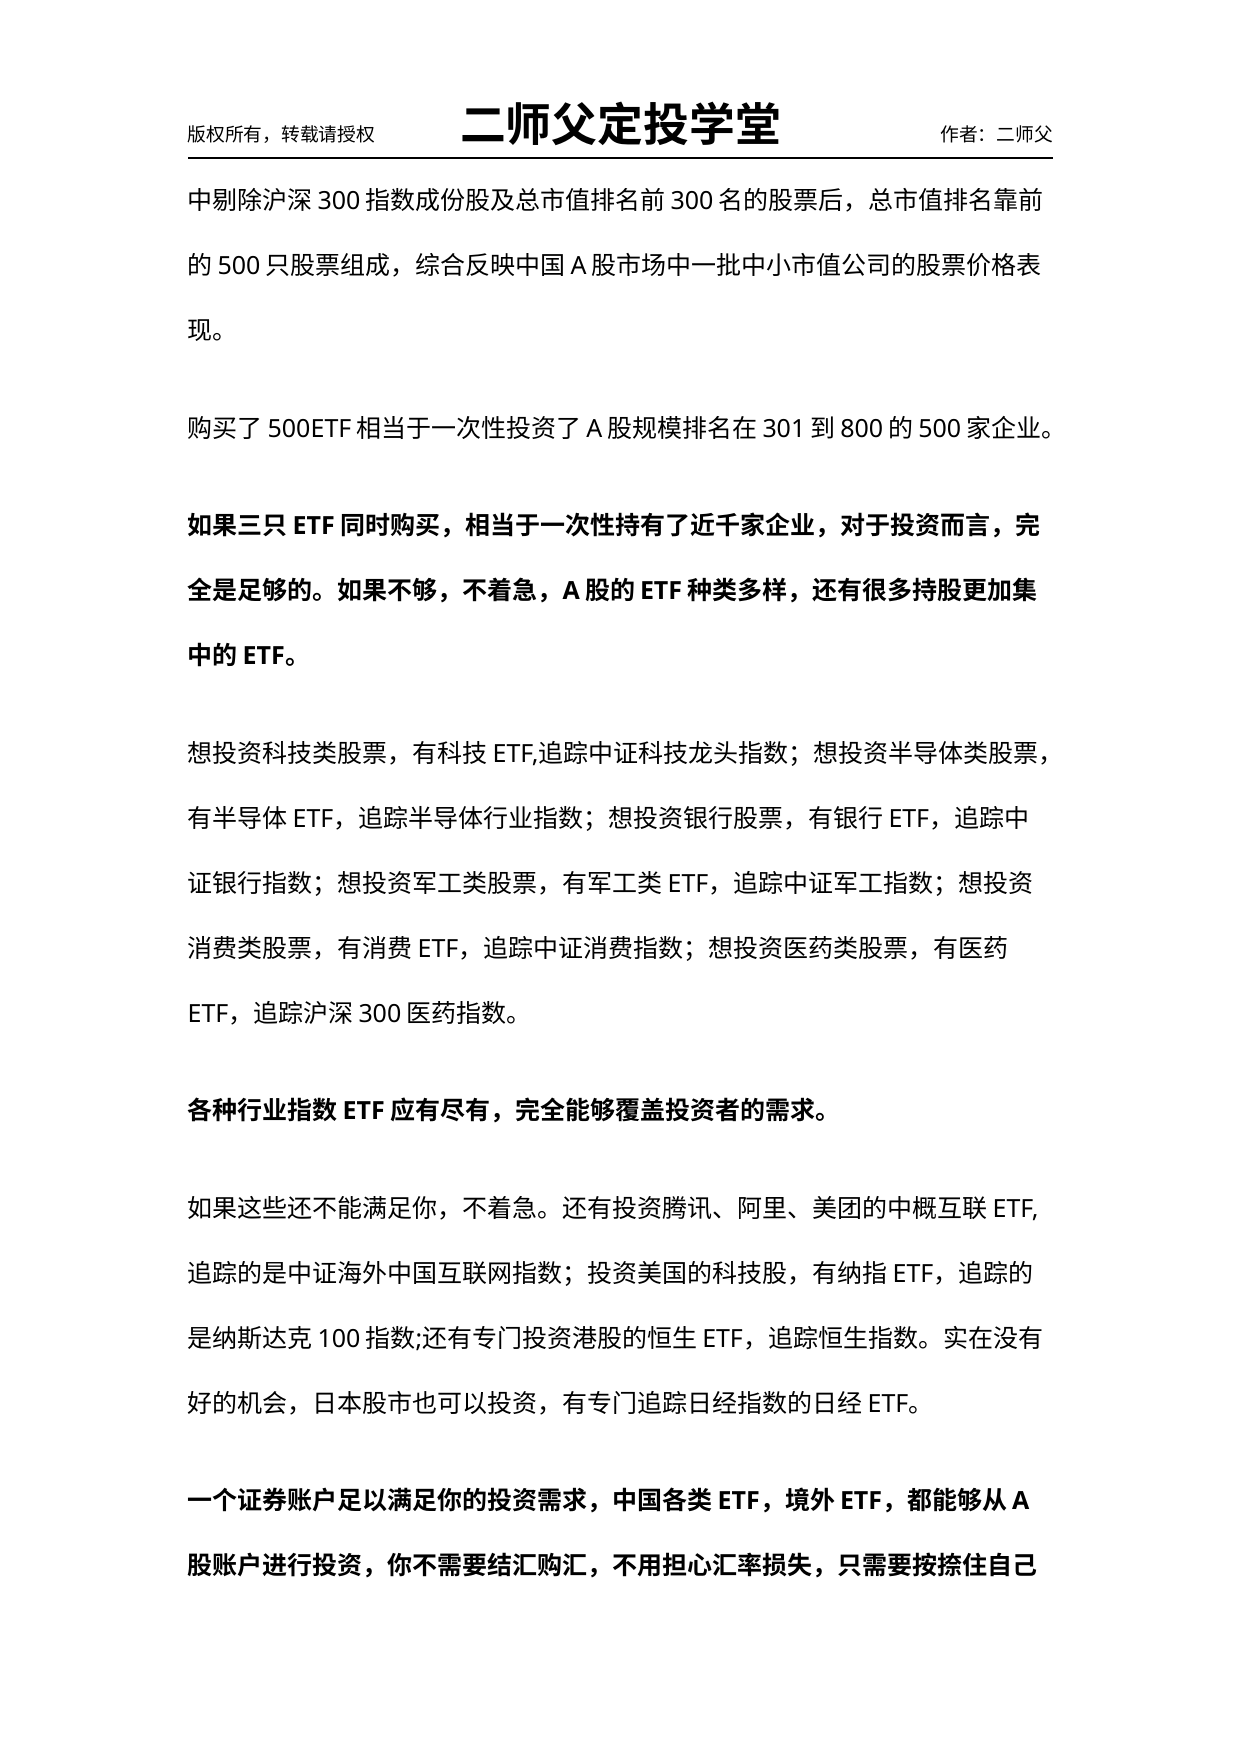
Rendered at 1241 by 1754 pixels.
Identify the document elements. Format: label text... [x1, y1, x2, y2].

text 想投资科技类股票，有科技ETF,追踪中证科技龙头指数；想投资半导体类股票，有半导体ETF，追踪半导体行业指数；想投资银行股票，有银行ETF，追踪中证银行指数；想投资军工类股票，有军工类ETF，追踪中证军工指数；想投资消费类股票，有消费ETF，追踪中证消费指数；想投资医药类股票，有医药ETF，追踪沪深300医药指数。 [187, 719, 1053, 1044]
text 购买了500ETF相当于一次性投资了A股规模排名在301到800的500家企业。 [187, 394, 1053, 459]
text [187, 1466, 1053, 1596]
text 如果三只ETF同时购买，相当于一次性持有了近千家企业，对于投资而言，完全是足够的。如果不够，不着急，A股的ETF种类多样，还有很多持股更加集中的ETF。 [187, 491, 1053, 686]
text 各种行业指数ETF应有尽有，完全能够覆盖投资者的需求。 [187, 1076, 1053, 1141]
text 如果这些还不能满足你，不着急。还有投资腾讯、阿里、美团的中概互联ETF,追踪的是中证海外中国互联网指数；投资美国的科技股，有纳指ETF，追踪的是纳斯达克100指数;还有专门投资港股的恒生ETF，追踪恒生指数。实在没有好的机会，日本股市也可以投资，有专门追踪日经指数的日经ETF。 [187, 1174, 1053, 1434]
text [187, 166, 1053, 361]
